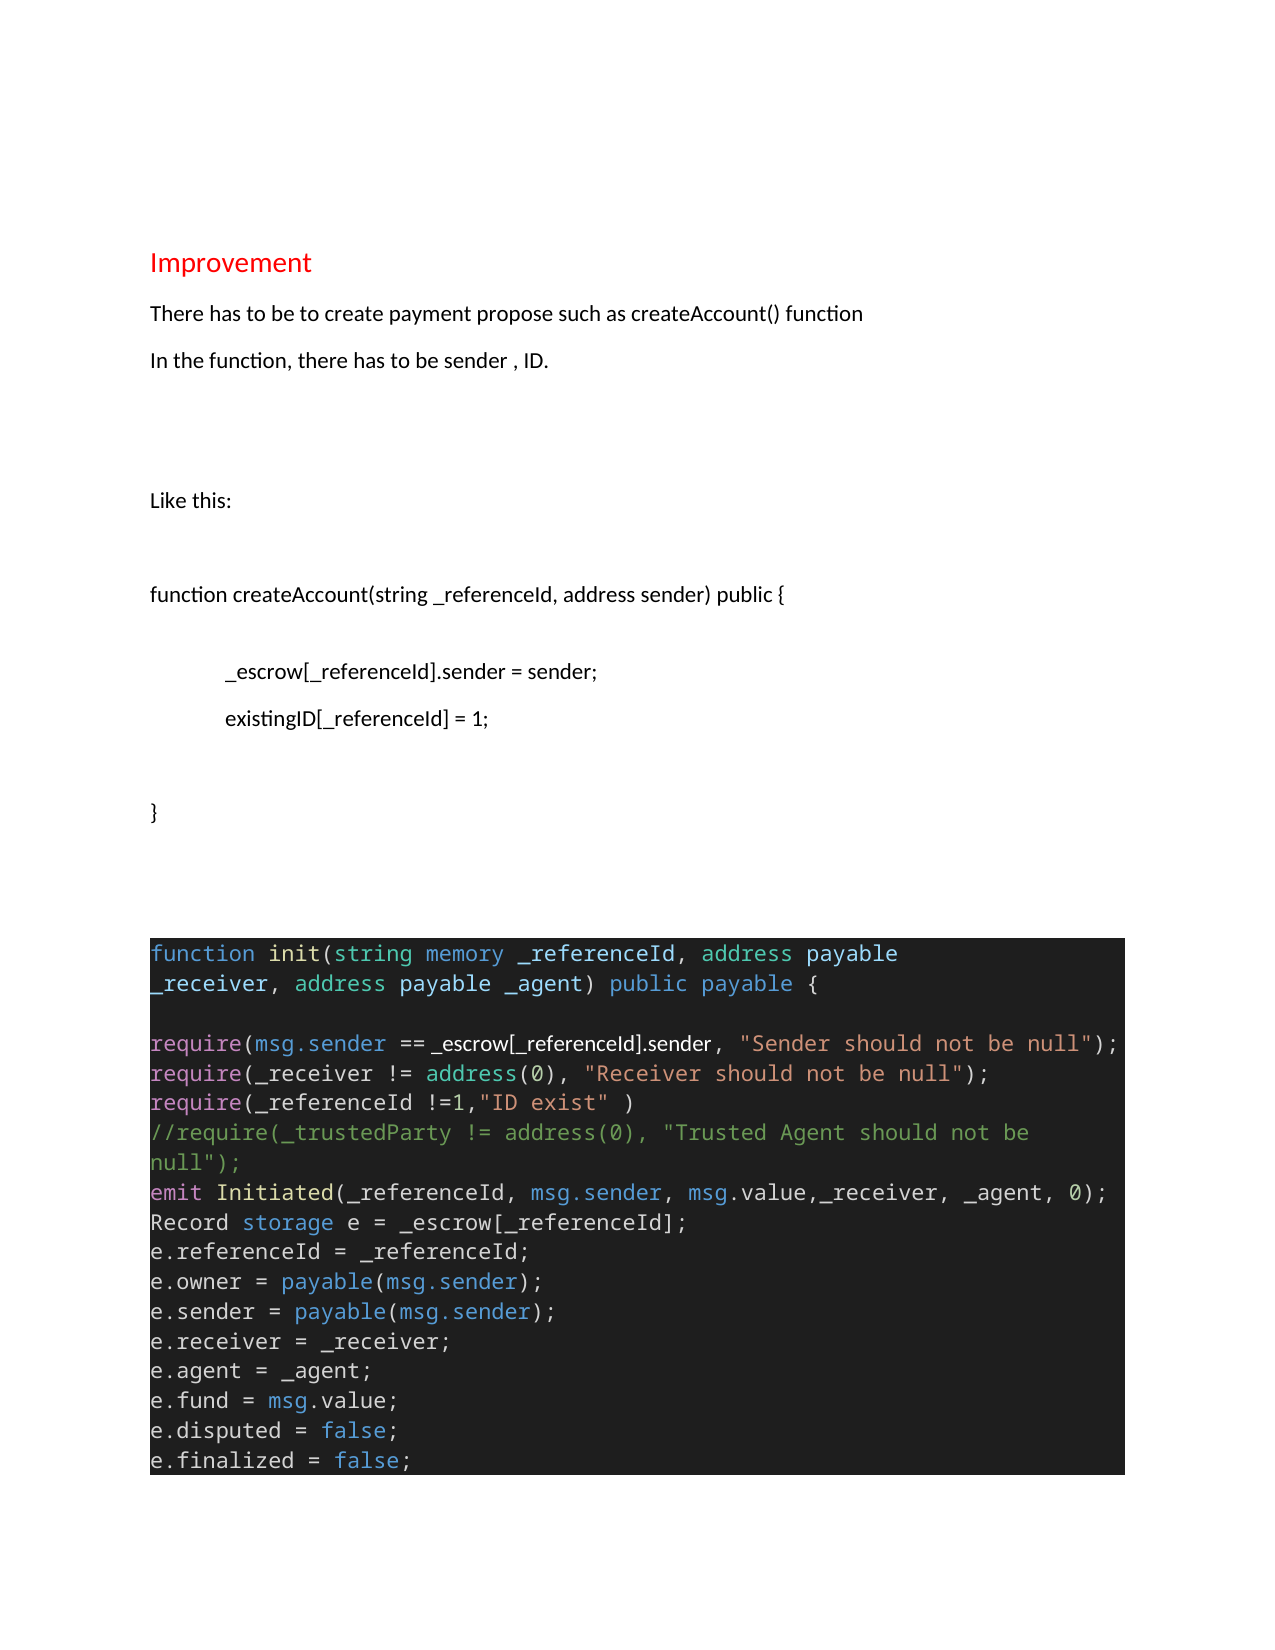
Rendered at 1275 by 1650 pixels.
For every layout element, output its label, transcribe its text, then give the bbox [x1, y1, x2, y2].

text There has to be to create payment propose such as createAccount() function [150, 299, 1125, 327]
text e.disputed = false; [150, 1415, 1125, 1445]
text e.finalized = false; [150, 1445, 1125, 1475]
text require(_referenceId !=1,"ID exist" ) [150, 1087, 1125, 1117]
text e.fund = msg.value; [150, 1385, 1125, 1415]
text _escrow[_referenceId].sender = sender; [150, 657, 1125, 685]
text e.receiver = _receiver; [150, 1326, 1125, 1356]
text emit Initiated(_referenceId, msg.sender, msg.value,_receiver, _agent, 0); [150, 1177, 1125, 1207]
text require(_receiver != address(0), "Receiver should not be null"); [150, 1058, 1125, 1087]
text require(msg.sender == _escrow[_referenceId].sender, "Sender should not be null"); [150, 1028, 1125, 1058]
text e.owner = payable(msg.sender); [150, 1266, 1125, 1296]
text Like this: [150, 486, 1125, 514]
text Improvement [150, 244, 1125, 279]
text //require(_trustedParty != address(0), "Trusted Agent should not be null"); [150, 1117, 1125, 1177]
text } [150, 798, 1125, 826]
text existingID[_referenceId] = 1; [150, 704, 1125, 732]
text e.agent = _agent; [150, 1356, 1125, 1385]
text Record storage e = _escrow[_referenceId]; [150, 1207, 1125, 1236]
text _receiver, address payable _agent) public payable { [150, 968, 1125, 998]
text function init(string memory _referenceId, address payable [150, 938, 1125, 968]
text e.referenceId = _referenceId; [150, 1236, 1125, 1266]
text In the function, there has to be sender , ID. [150, 346, 1125, 374]
text e.sender = payable(msg.sender); [150, 1296, 1125, 1326]
text function createAccount(string _referenceId, address sender) public { [150, 580, 1125, 638]
